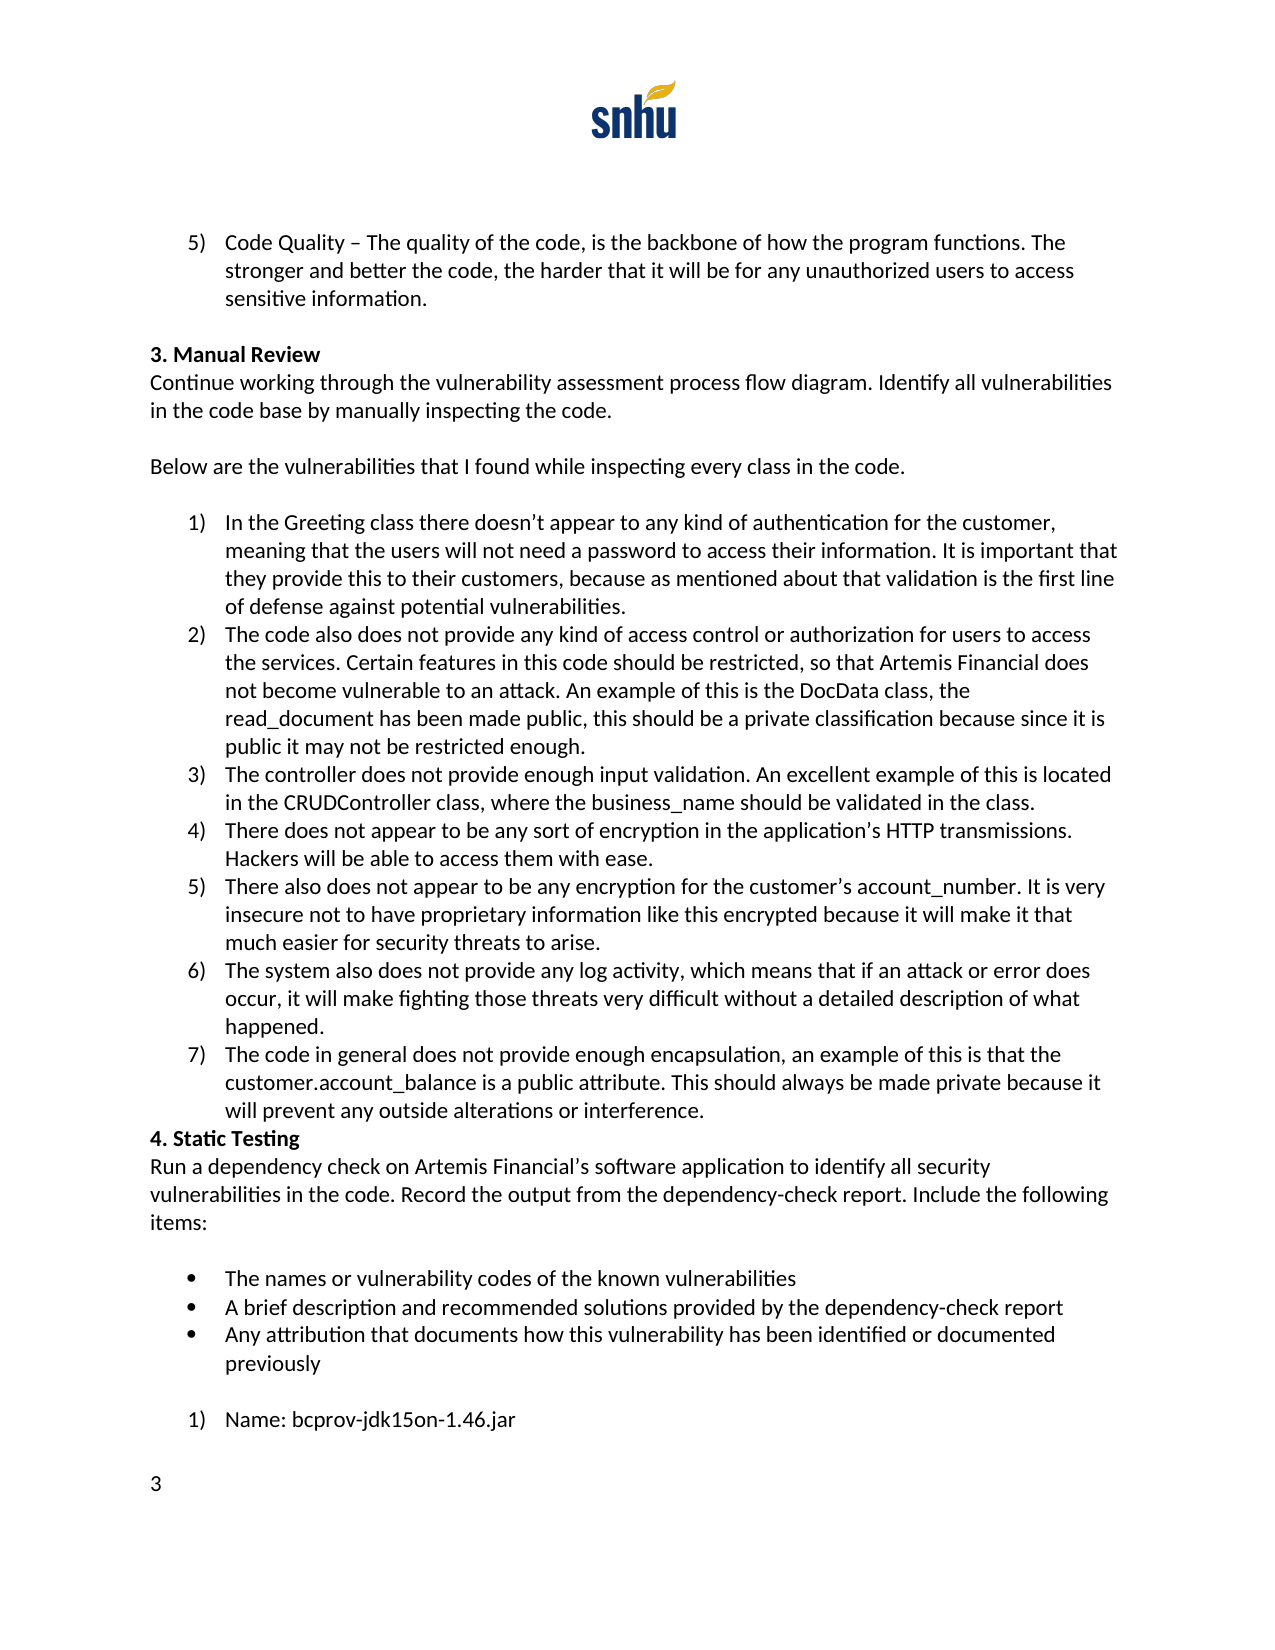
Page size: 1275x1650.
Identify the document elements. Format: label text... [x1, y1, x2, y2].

text Run a dependency check on Artemis Financial’s software application to identify all security vulnerabilities in the code. Record the output from the dependency-check report. Include the following items: [150, 1152, 1125, 1237]
list Name: bcprov-jdk15on-1.46.jar [187, 1405, 1125, 1433]
list A brief description and recommended solutions provided by the dependency-check report [187, 1293, 1125, 1321]
list Any attribution that documents how this vulnerability has been identified or documented previously [187, 1321, 1125, 1377]
list Code Quality – The quality of the code, is the backbone of how the program functions. The stronger and better the code, the harder that it will be for any unauthorized users to access sensitive information. [187, 228, 1125, 312]
text 4. Static Testing [150, 1124, 1125, 1152]
list The controller does not provide enough input validation. An excellent example of this is located in the CRUDController class, where the business_name should be validated in the class. [187, 760, 1125, 816]
list The code also does not provide any kind of access control or authorization for users to access the services. Certain features in this code should be restricted, so that Artemis Financial does not become vulnerable to an attack. An example of this is the DocData class, the read_document has been made public, this should be a private classification because since it is public it may not be restricted enough. [187, 620, 1125, 760]
picture [572, 75, 703, 147]
text Continue working through the vulnerability assessment process flow diagram. Identify all vulnerabilities in the code base by manually inspecting the code. [150, 368, 1125, 424]
text 3. Manual Review [150, 340, 1125, 368]
list There does not appear to be any sort of encryption in the application’s HTTP transmissions. Hackers will be able to access them with ease. [187, 816, 1125, 872]
list There also does not appear to be any encryption for the customer’s account_number. It is very insecure not to have proprietary information like this encrypted because it will make it that much easier for security threats to arise. [187, 872, 1125, 956]
list The names or vulnerability codes of the known vulnerabilities [187, 1264, 1125, 1293]
list The code in general does not provide enough encapsulation, an example of this is that the customer.account_balance is a public attribute. This should always be made private because it will prevent any outside alterations or interference. [187, 1040, 1125, 1124]
list In the Greeting class there doesn’t appear to any kind of authentication for the customer, meaning that the users will not need a password to access their information. It is important that they provide this to their customers, because as mentioned about that validation is the first line of defense against potential vulnerabilities. [187, 508, 1125, 620]
list The system also does not provide any log activity, which means that if an attack or error does occur, it will make fighting those threats very difficult without a detailed description of what happened. [187, 956, 1125, 1040]
text Below are the vulnerabilities that I found while inspecting every class in the code. [150, 452, 1125, 480]
